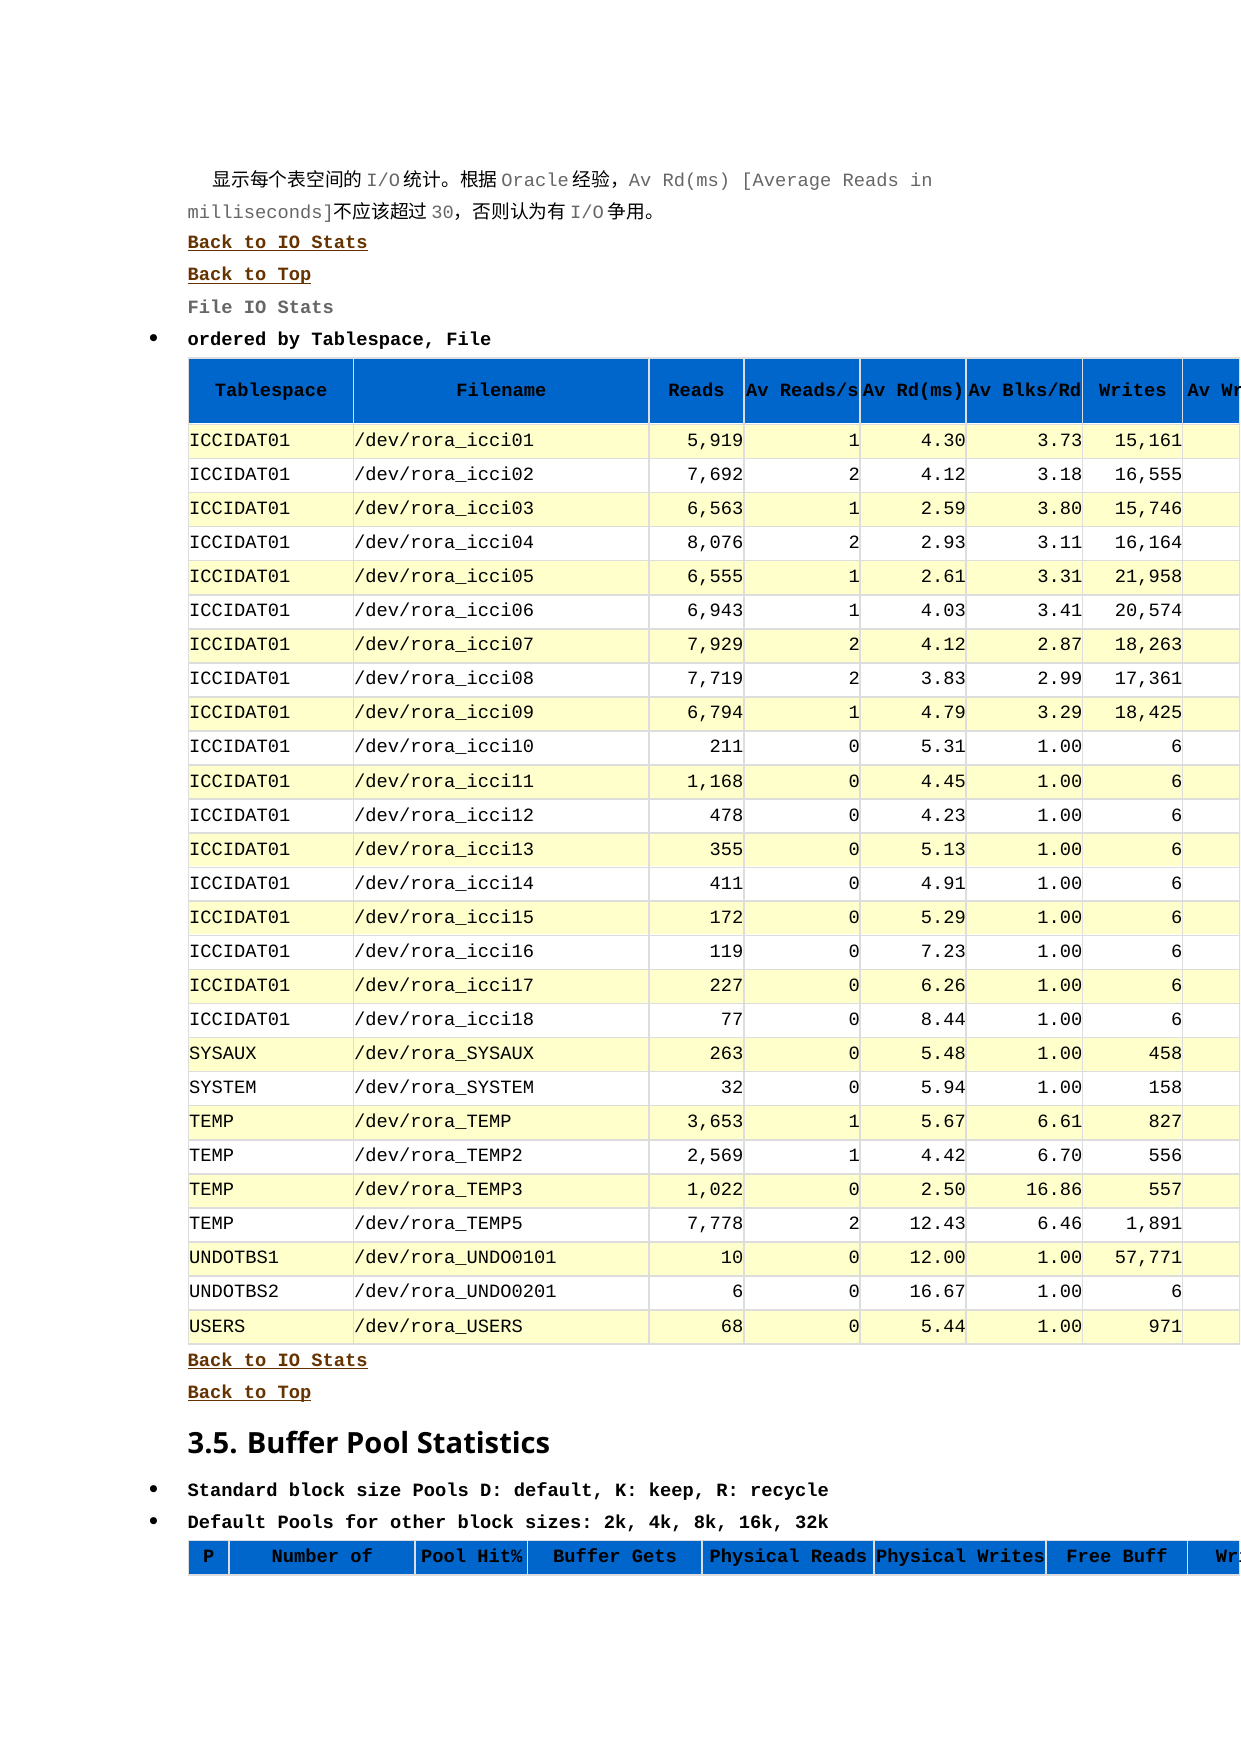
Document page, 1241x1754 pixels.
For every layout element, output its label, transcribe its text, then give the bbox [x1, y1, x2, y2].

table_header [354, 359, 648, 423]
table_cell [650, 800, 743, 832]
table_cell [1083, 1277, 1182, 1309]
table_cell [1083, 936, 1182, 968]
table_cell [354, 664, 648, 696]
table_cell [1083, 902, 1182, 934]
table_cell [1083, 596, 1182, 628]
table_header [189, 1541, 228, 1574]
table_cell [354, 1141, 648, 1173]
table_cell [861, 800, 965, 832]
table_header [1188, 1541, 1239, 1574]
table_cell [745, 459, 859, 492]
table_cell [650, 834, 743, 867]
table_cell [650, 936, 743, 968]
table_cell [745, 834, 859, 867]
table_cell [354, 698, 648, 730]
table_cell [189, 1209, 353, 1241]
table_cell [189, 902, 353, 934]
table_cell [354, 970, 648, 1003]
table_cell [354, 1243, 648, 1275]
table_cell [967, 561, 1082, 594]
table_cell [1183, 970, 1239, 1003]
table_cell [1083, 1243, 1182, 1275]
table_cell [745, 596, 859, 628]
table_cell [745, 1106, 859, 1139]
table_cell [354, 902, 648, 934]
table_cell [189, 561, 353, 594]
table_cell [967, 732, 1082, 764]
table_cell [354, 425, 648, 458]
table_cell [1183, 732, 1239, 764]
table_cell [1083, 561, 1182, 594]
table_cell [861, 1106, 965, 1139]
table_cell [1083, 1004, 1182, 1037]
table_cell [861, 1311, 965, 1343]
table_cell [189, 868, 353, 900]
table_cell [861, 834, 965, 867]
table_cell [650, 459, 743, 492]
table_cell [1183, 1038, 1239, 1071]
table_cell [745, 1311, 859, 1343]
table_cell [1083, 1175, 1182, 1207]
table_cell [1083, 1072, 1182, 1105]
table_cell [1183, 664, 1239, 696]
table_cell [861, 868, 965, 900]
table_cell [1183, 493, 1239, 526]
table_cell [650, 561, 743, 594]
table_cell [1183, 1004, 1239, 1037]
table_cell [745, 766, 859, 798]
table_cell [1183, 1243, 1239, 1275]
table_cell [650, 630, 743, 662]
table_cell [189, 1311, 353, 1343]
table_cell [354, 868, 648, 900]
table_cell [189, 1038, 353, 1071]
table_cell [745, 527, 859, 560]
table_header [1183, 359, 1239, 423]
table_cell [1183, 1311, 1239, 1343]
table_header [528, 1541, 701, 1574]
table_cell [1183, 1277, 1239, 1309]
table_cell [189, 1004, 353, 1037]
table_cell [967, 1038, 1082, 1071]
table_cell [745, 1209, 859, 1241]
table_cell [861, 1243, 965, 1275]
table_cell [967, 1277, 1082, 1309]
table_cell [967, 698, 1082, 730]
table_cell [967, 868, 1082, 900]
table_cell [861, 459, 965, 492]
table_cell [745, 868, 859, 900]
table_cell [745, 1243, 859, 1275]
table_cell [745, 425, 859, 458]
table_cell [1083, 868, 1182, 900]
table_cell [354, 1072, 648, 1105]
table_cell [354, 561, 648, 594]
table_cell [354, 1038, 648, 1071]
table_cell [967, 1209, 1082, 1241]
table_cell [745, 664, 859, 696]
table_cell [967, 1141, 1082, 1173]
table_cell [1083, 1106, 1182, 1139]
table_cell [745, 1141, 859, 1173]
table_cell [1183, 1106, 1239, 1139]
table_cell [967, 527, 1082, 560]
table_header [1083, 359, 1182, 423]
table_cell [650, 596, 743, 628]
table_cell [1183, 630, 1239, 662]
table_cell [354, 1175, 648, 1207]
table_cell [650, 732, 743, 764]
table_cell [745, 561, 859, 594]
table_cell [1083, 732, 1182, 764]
subtitle File IO Stats [187, 292, 1053, 324]
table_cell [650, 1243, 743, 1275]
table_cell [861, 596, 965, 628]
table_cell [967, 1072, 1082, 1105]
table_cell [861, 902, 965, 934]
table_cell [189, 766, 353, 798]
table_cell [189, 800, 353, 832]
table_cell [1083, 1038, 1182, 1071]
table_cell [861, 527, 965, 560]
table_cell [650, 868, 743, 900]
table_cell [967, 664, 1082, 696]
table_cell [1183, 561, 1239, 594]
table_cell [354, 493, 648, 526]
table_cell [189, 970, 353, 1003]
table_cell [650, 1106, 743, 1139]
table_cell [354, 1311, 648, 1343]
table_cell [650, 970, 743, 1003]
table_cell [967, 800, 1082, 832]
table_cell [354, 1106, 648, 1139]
text Back to IO Stats Back to Top [187, 1345, 1053, 1410]
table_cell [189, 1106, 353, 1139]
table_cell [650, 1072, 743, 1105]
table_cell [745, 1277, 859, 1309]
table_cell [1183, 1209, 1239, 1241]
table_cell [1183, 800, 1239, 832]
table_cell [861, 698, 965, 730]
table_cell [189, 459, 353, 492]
list Default Pools for other block sizes: 2k, 4k, 8k, 16k, 32k [150, 1507, 1053, 1540]
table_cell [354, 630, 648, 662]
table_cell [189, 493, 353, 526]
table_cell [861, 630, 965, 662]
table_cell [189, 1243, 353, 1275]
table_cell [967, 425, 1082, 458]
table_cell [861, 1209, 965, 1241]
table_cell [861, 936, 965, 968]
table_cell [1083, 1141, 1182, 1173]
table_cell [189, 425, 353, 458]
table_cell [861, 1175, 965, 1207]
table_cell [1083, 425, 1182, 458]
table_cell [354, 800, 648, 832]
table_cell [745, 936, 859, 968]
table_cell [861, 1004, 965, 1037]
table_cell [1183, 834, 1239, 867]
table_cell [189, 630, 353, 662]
text Back to IO Stats Back to Top [187, 227, 1053, 292]
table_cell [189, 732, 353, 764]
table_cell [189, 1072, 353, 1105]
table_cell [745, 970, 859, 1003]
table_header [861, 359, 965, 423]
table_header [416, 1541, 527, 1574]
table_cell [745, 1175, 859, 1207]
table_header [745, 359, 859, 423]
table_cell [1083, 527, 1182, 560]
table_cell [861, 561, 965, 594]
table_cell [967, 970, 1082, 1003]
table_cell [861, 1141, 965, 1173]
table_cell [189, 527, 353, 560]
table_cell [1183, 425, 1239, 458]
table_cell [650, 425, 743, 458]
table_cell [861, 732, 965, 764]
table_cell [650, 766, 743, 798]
text 显示每个表空间的I/O统计。根据Oracle经验，Av Rd(ms) [Average Reads in milliseconds]不应该超过30，否则认为有I/O争用。 [187, 162, 1053, 227]
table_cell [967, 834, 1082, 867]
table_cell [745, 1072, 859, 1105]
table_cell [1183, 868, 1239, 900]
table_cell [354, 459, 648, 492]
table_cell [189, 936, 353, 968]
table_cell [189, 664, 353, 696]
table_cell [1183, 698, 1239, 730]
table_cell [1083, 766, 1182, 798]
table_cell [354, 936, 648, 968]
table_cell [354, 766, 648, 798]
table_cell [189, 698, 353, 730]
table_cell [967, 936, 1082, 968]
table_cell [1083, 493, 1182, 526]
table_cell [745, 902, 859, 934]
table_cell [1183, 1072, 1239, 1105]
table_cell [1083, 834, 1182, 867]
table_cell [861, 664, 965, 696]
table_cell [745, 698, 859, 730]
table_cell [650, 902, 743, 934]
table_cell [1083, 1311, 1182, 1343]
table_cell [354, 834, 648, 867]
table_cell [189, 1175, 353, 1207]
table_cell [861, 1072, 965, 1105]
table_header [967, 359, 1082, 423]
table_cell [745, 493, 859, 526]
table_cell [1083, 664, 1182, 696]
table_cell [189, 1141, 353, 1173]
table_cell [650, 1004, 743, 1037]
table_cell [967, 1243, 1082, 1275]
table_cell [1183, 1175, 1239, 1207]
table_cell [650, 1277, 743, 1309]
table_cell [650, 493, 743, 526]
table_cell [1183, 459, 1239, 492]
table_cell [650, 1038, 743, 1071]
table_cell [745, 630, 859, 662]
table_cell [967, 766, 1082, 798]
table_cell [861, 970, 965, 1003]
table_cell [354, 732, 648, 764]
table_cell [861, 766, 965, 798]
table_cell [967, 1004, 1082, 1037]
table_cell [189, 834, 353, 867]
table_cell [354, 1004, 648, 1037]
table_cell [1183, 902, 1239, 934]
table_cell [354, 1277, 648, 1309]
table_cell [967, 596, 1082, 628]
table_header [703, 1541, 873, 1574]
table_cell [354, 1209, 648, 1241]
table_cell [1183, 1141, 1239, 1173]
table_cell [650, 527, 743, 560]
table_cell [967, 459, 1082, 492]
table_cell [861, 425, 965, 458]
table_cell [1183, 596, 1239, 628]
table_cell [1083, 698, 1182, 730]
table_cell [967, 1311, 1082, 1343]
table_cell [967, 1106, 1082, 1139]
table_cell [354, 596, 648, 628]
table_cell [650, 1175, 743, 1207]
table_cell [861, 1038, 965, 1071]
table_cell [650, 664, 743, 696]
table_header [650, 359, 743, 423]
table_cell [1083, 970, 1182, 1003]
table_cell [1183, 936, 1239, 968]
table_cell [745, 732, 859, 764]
subtitle Buffer Pool Statistics [187, 1410, 1053, 1475]
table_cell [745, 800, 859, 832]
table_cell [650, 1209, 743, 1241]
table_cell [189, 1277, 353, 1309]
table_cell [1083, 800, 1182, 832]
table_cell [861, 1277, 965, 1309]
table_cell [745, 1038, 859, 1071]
list ordered by Tablespace, File [150, 324, 1053, 357]
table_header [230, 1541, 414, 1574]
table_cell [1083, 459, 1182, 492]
list Standard block size Pools D: default, K: keep, R: recycle [150, 1475, 1053, 1507]
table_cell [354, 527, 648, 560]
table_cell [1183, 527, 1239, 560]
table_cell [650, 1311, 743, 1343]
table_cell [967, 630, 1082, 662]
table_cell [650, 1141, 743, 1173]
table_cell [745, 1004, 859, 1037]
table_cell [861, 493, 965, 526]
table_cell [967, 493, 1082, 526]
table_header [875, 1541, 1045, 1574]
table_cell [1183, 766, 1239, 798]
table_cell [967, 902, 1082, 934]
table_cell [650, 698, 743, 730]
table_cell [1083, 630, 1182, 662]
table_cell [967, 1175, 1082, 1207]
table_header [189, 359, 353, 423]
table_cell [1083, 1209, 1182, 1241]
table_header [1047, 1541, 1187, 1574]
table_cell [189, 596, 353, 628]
